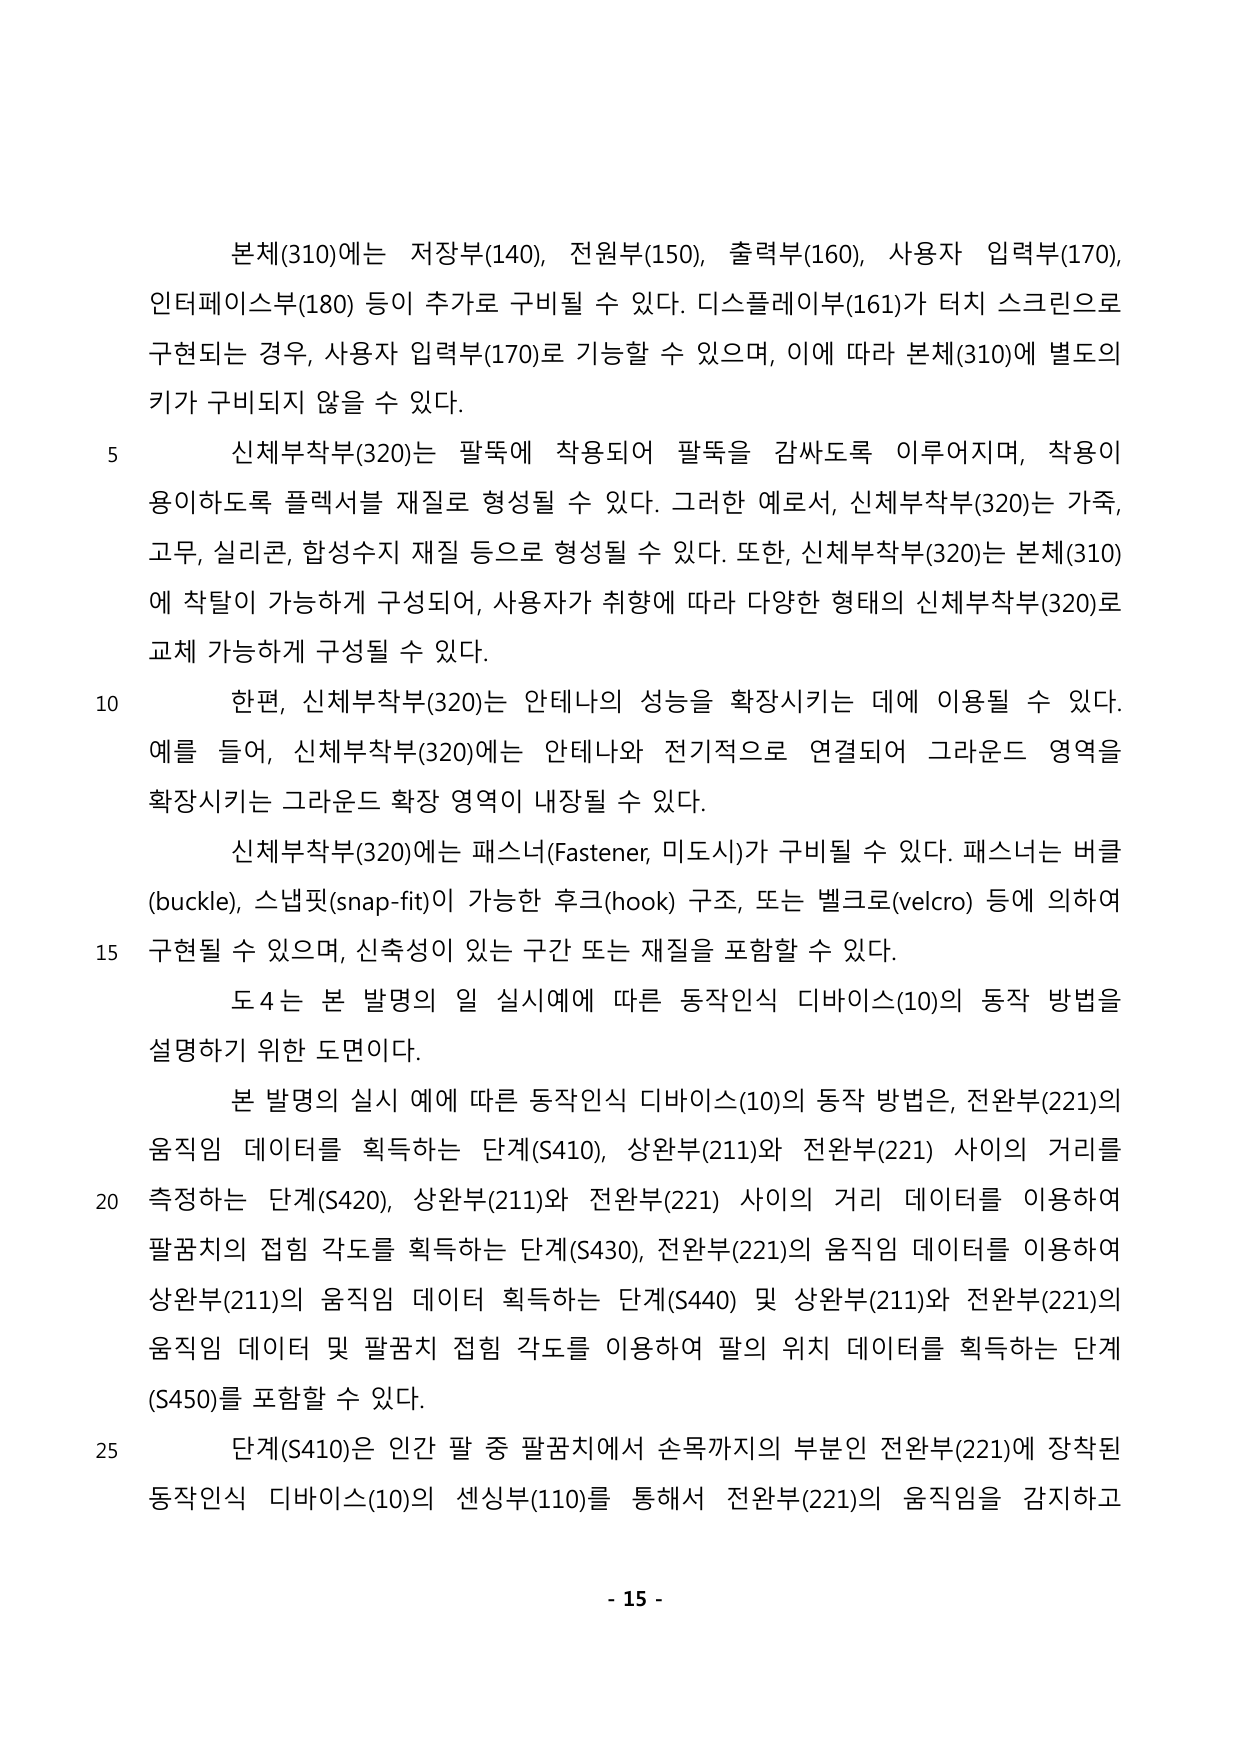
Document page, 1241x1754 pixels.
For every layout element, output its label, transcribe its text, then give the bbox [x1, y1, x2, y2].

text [148, 1431, 1122, 1514]
text 도4는 본 발명의 일 실시예에 따른 동작인식 디바이스(10)의 동작 방법을 설명하기 위한 도면이다. [148, 983, 1122, 1066]
text 본 발명의 실시 예에 따른 동작인식 디바이스(10)의 동작 방법은, 전완부(221)의 움직임 데이터를 획득하는 단계(S410), 상완부(211)와 전완부(221) 사이의 거리를 측정하는 단계(S420), 상완부(211)와 전완부(221) 사이의 거리 데이터를 이용하여 팔꿈치의 접힘 각도를 획득하는 단계(S430), 전완부(221)의 움직임 데이터를 이용하여 상완부(211)의 움직임 데이터 획득하는 단계(S440) 및 상완부(211)와 전완부(221)의 움직임 데이터 및 팔꿈치 접힘 각도를 이용하여 팔의 위치 데이터를 획득하는 단계(S450)를 포함할 수 있다. [148, 1083, 1122, 1415]
text 신체부착부(320)에는 패스너(Fastener, 미도시)가 구비될 수 있다. 패스너는 버클(buckle), 스냅핏(snap-fit)이 가능한 후크(hook) 구조, 또는 벨크로(velcro) 등에 의하여 구현될 수 있으며, 신축성이 있는 구간 또는 재질을 포함할 수 있다. [148, 834, 1122, 967]
text 한편, 신체부착부(320)는 안테나의 성능을 확장시키는 데에 이용될 수 있다. 예를 들어, 신체부착부(320)에는 안테나와 전기적으로 연결되어 그라운드 영역을 확장시키는 그라운드 확장 영역이 내장될 수 있다. [148, 684, 1122, 817]
text 본체(310)에는 저장부(140), 전원부(150), 출력부(160), 사용자 입력부(170), 인터페이스부(180) 등이 추가로 구비될 수 있다. 디스플레이부(161)가 터치 스크린으로 구현되는 경우, 사용자 입력부(170)로 기능할 수 있으며, 이에 따라 본체(310)에 별도의 키가 구비되지 않을 수 있다. [148, 236, 1122, 419]
text 신체부착부(320)는 팔뚝에 착용되어 팔뚝을 감싸도록 이루어지며, 착용이 용이하도록 플렉서블 재질로 형성될 수 있다. 그러한 예로서, 신체부착부(320)는 가죽, 고무, 실리콘, 합성수지 재질 등으로 형성될 수 있다. 또한, 신체부착부(320)는 본체(310)에 착탈이 가능하게 구성되어, 사용자가 취향에 따라 다양한 형태의 신체부착부(320)로 교체 가능하게 구성될 수 있다. [148, 435, 1122, 668]
